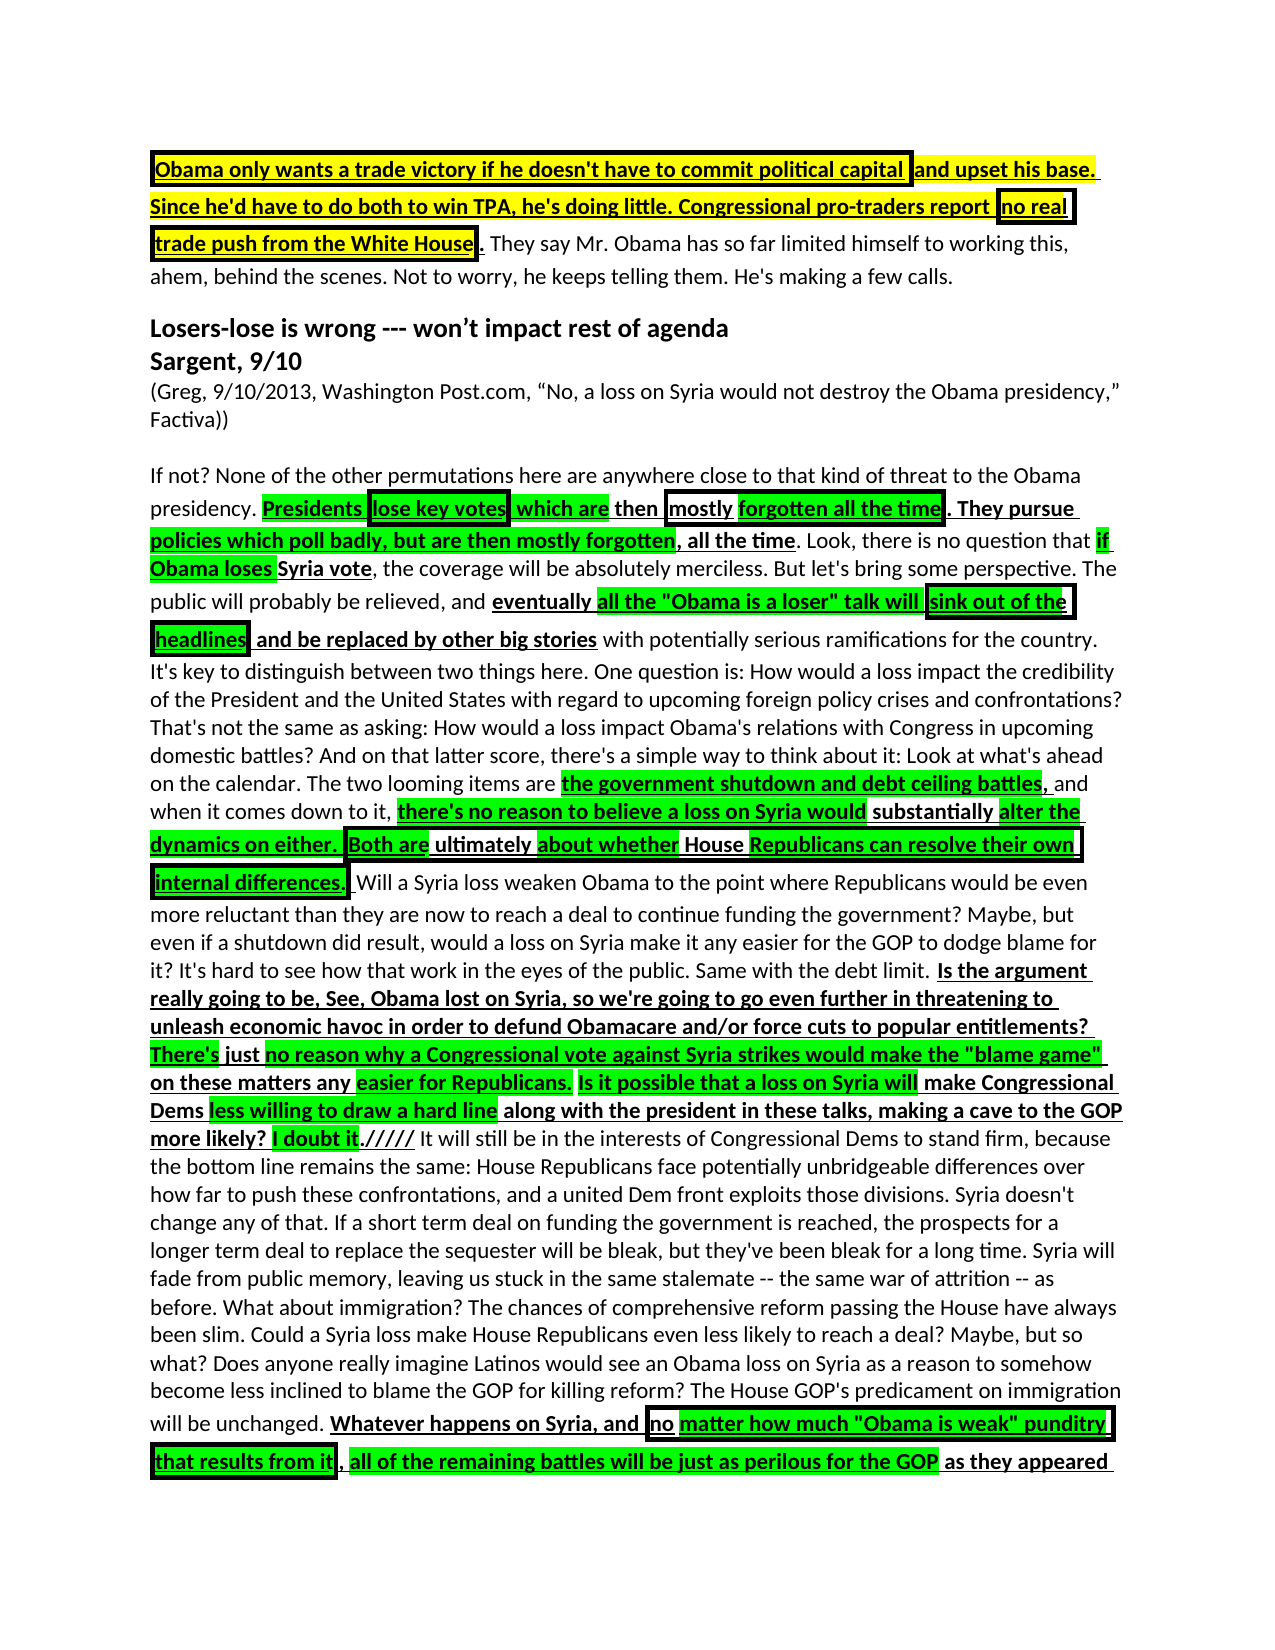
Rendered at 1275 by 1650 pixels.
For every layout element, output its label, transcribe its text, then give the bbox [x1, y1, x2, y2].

text Sargent, 9/10 [150, 344, 1125, 377]
text (Greg, 9/10/2013, Washington Post.com, “No, a loss on Syria would not destroy the Obama presidency,” Factiva)) [150, 377, 1125, 433]
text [150, 150, 1125, 290]
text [150, 461, 1125, 1479]
subtitle Losers-lose is wrong --- won’t impact rest of agenda [150, 311, 1125, 344]
